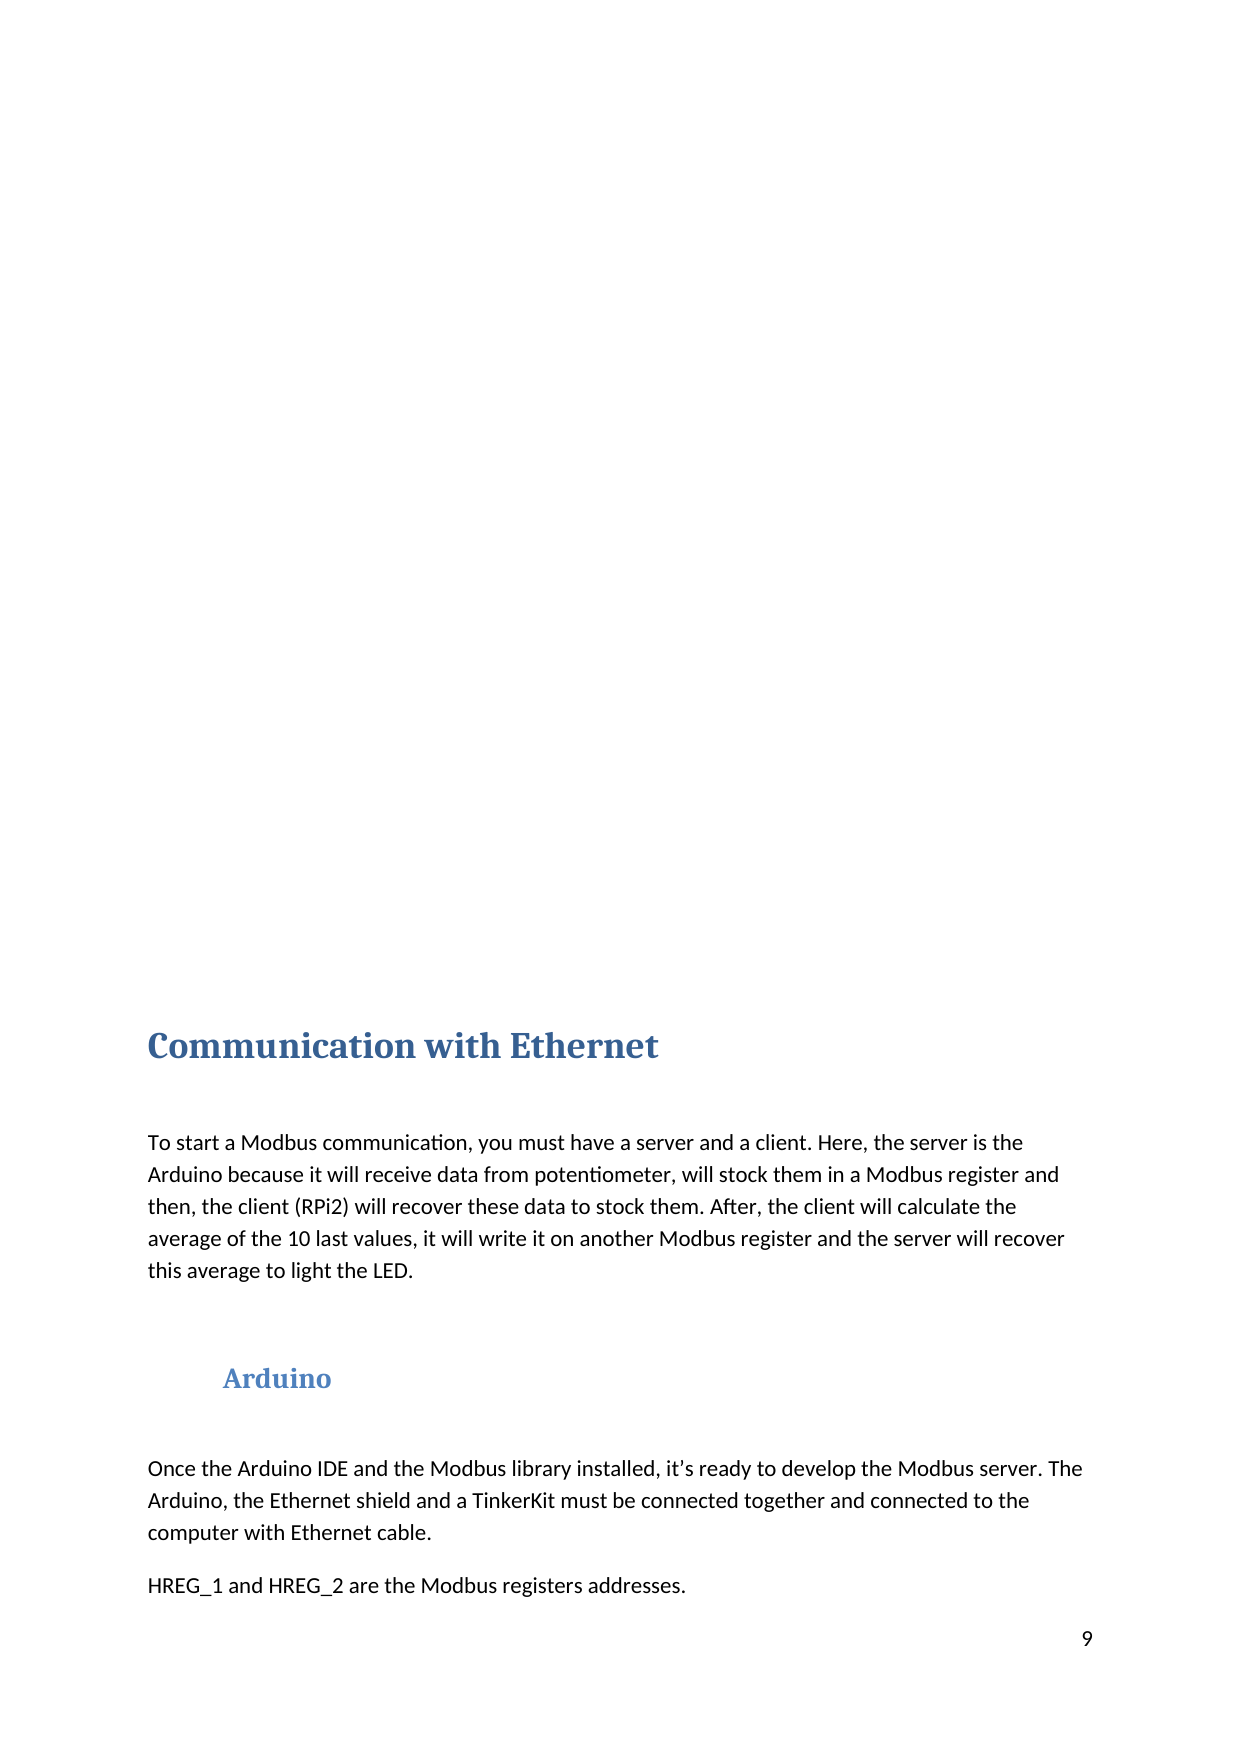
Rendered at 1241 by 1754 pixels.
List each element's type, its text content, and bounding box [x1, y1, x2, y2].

subtitle Communication with Ethernet [148, 1025, 1093, 1068]
subtitle Arduino [148, 1362, 1093, 1396]
text HREG_1 and HREG_2 are the Modbus registers addresses. [148, 1571, 1093, 1599]
text Once the Arduino IDE and the Modbus library installed, it’s ready to develop the Modbus server. The Arduino, the Ethernet shield and a TinkerKit must be connected together and connected to the computer with Ethernet cable. [148, 1454, 1093, 1546]
text To start a Modbus communication, you must have a server and a client. Here, the server is the Arduino because it will receive data from potentiometer, will stock them in a Modbus register and then, the client (RPi2) will recover these data to stock them. After, the client will calculate the average of the 10 last values, it will write it on another Modbus register and the server will recover this average to light the LED. [148, 1128, 1093, 1284]
